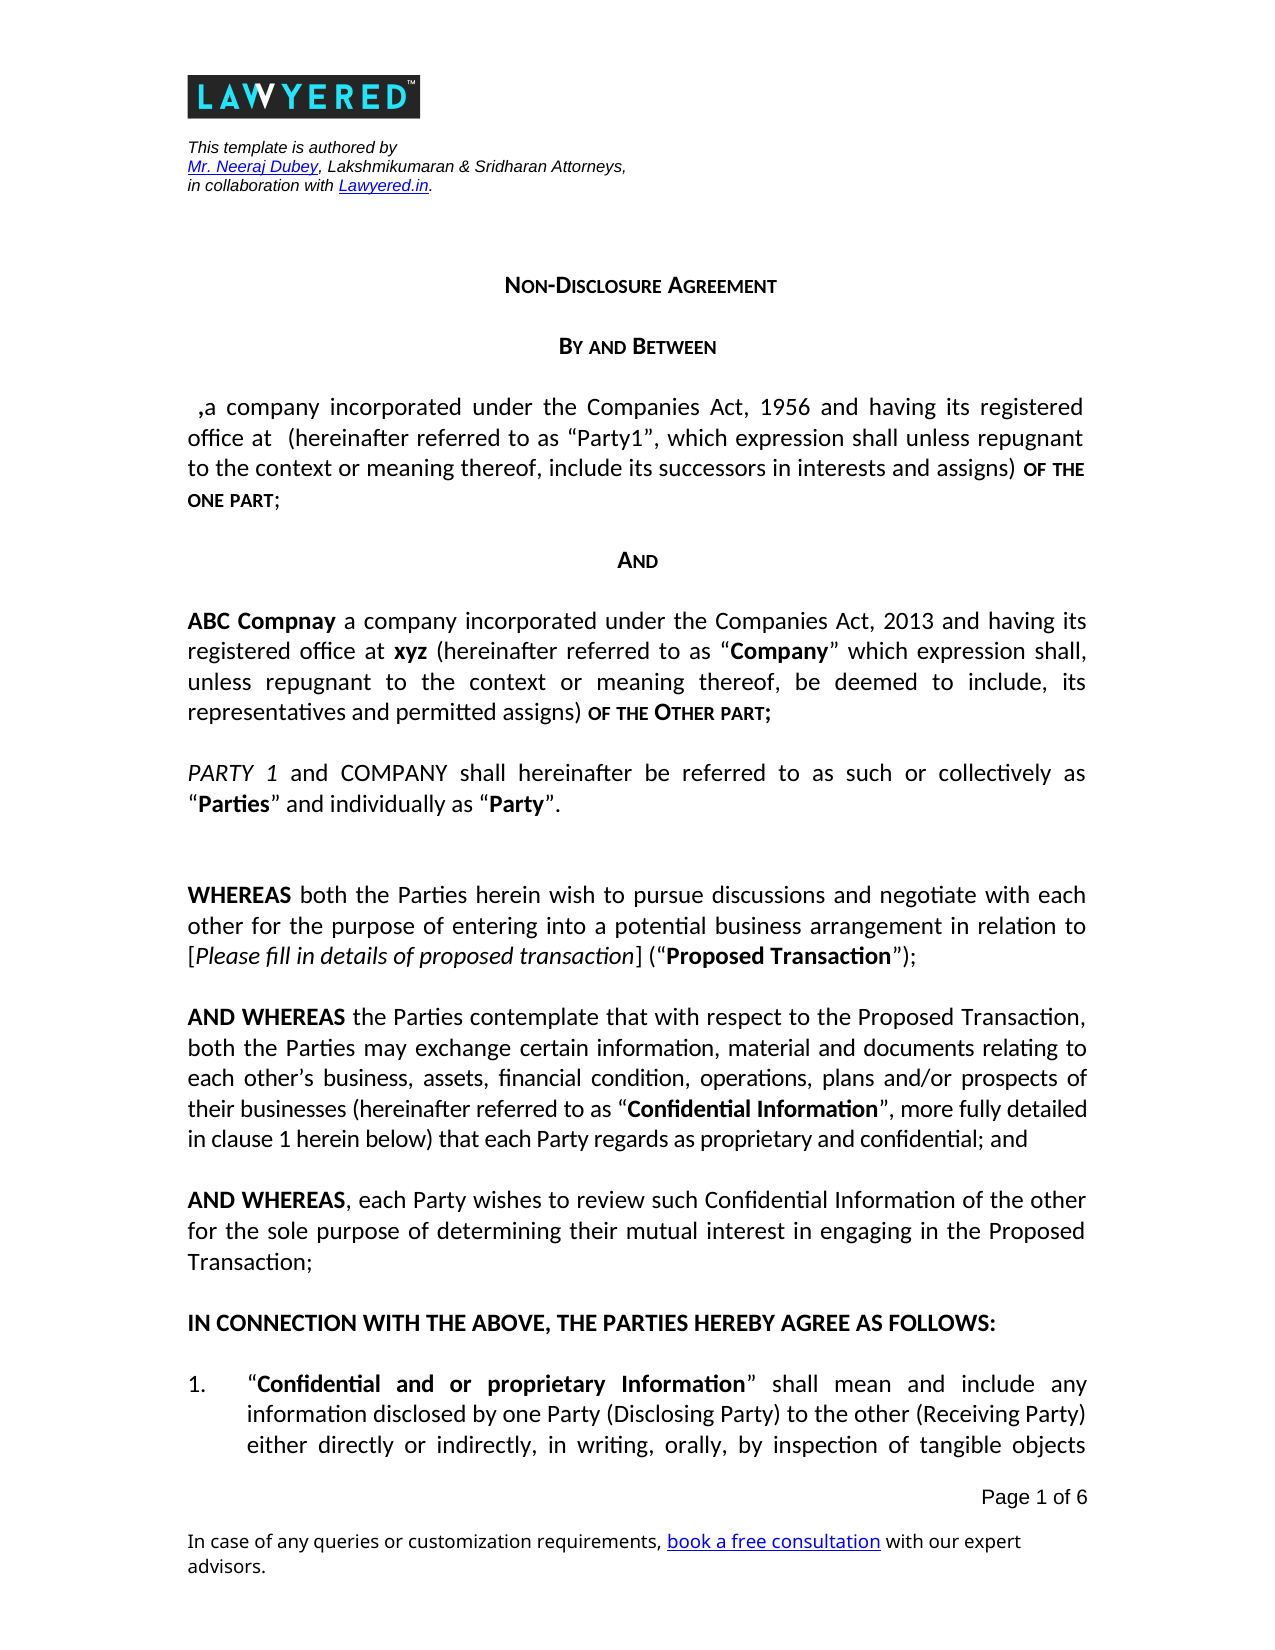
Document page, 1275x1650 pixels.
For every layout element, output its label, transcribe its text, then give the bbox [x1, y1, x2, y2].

text WHEREAS both the Parties herein wish to pursue discussions and negotiate with each other for the purpose of entering into a potential business arrangement in relation to [Please fill in details of proposed transaction] (“Proposed Transaction”); [187, 879, 1087, 971]
text By and Between [187, 330, 1087, 361]
text Non-Disclosure Agreement [412, 269, 1087, 299]
text AND WHEREAS, each Party wishes to review such Confidential Information of the other for the sole purpose of determining their mutual interest in engaging in the Proposed Transaction; [187, 1185, 1087, 1276]
picture [187, 75, 421, 119]
text PARTY 1 and COMPANY shall hereinafter be referred to as such or collectively as “Parties” and individually as “Party”. [187, 757, 1087, 818]
title And [187, 544, 1087, 574]
text ABC Compnay a company incorporated under the Companies Act, 2013 and having its registered office at xyz (hereinafter referred to as “Company” which expression shall, unless repugnant to the context or meaning thereof, be deemed to include, its representatives and permitted assigns) of the Other part; [187, 605, 1087, 727]
text IN CONNECTION WITH THE ABOVE, THE PARTIES HEREBY AGREE AS FOLLOWS: [187, 1307, 1087, 1337]
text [187, 1368, 1087, 1459]
text ,a company incorporated under the Companies Act, 1956 and having its registered office at (hereinafter referred to as “Party1”, which expression shall unless repugnant to the context or meaning thereof, include its successors in interests and assigns) of the one part; [187, 391, 1084, 513]
text AND WHEREAS the Parties contemplate that with respect to the Proposed Transaction, both the Parties may exchange certain information, material and documents relating to each other’s business, assets, financial condition, operations, plans and/or prospects of their businesses (hereinafter referred to as “Confidential Information”, more fully detailed in clause 1 herein below) that each Party regards as proprietary and confidential; and [187, 1002, 1087, 1154]
